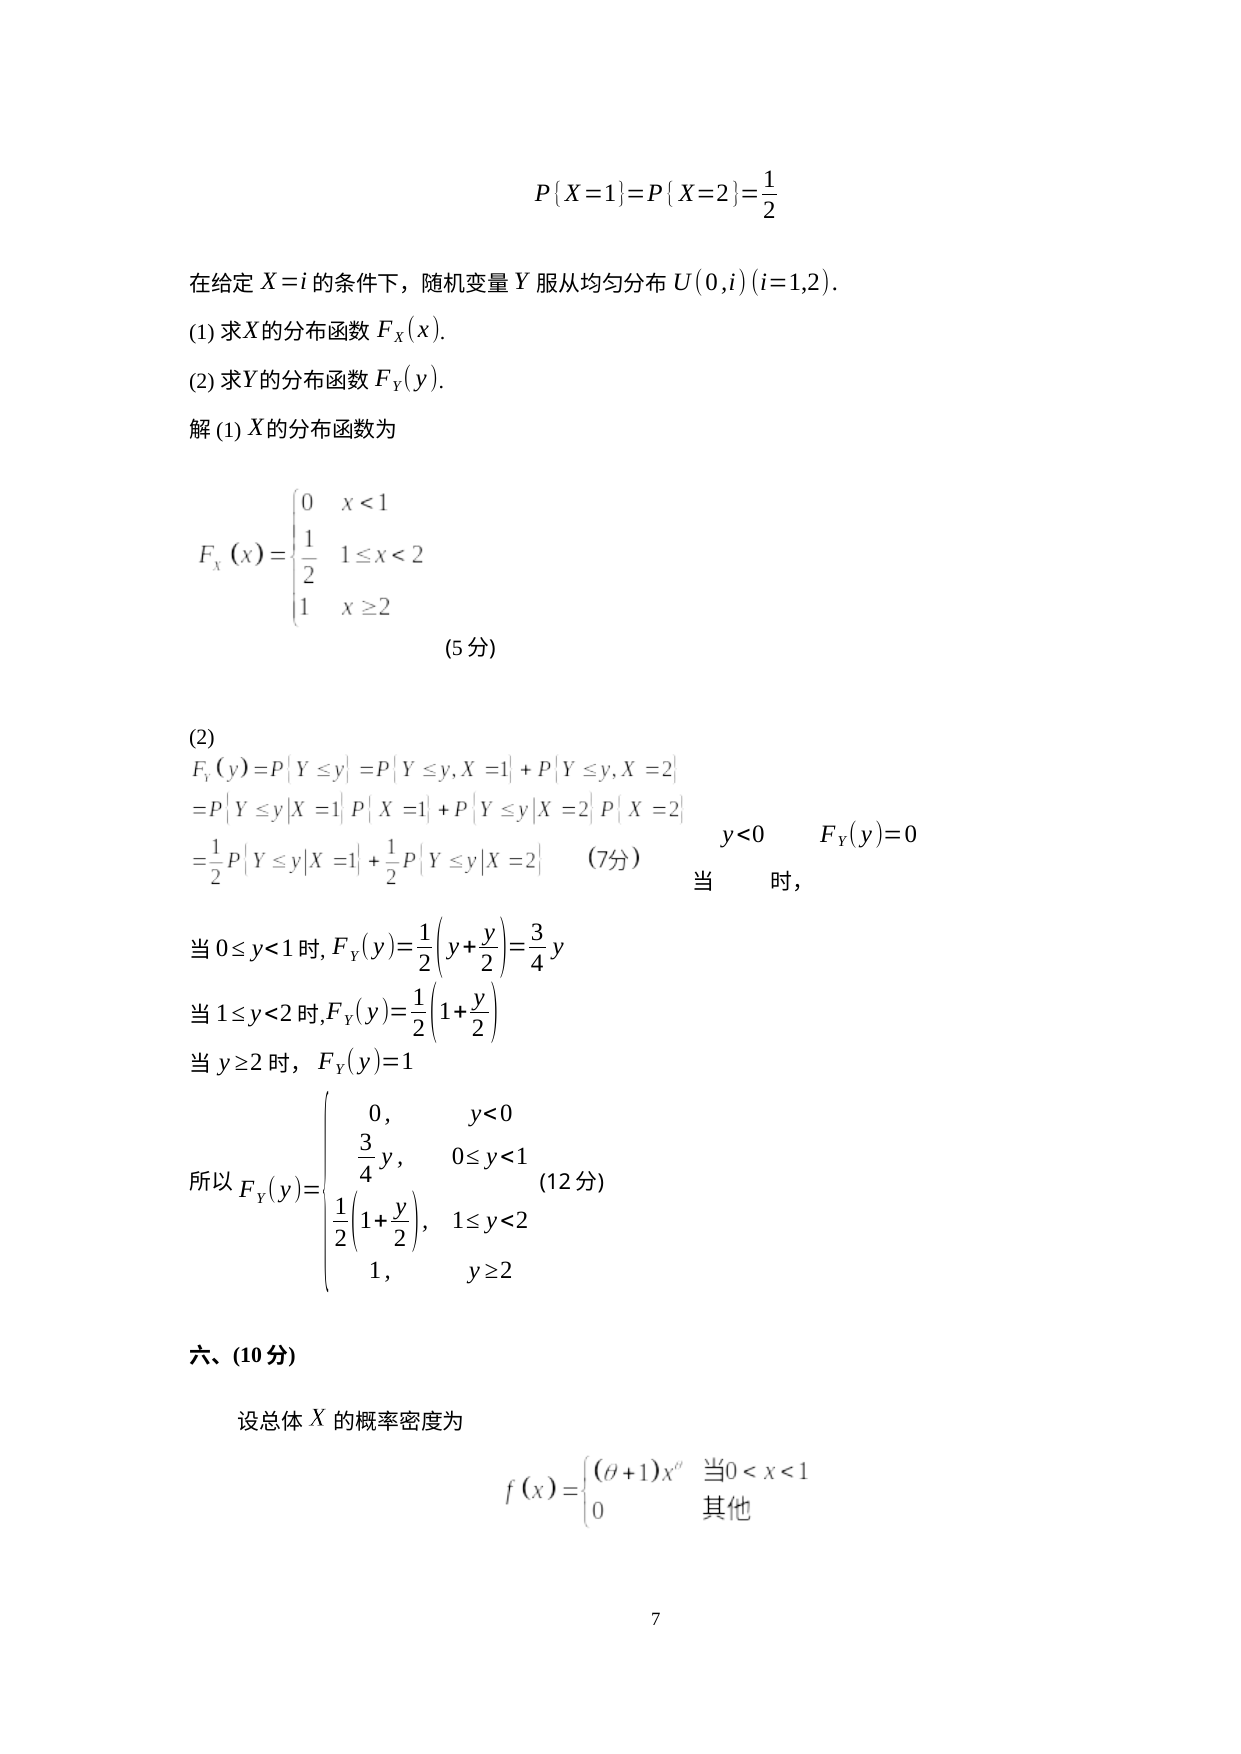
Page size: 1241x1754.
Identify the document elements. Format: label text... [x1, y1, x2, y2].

text 设总体的概率密度为 [189, 1386, 1122, 1451]
text (5分) [189, 485, 1122, 680]
text 六、(10分) [189, 1338, 1122, 1371]
text 当 时， 当 时, 当 时, 当 时， 所以 (12分) [189, 753, 1122, 1338]
text 在给定 的条件下，随机变量 服从均匀分布 (1) 求的分布函数 . (2) 求的分布函数 . 解 (1) 的分布函数为 [189, 265, 1122, 444]
text (2) [189, 721, 1122, 753]
